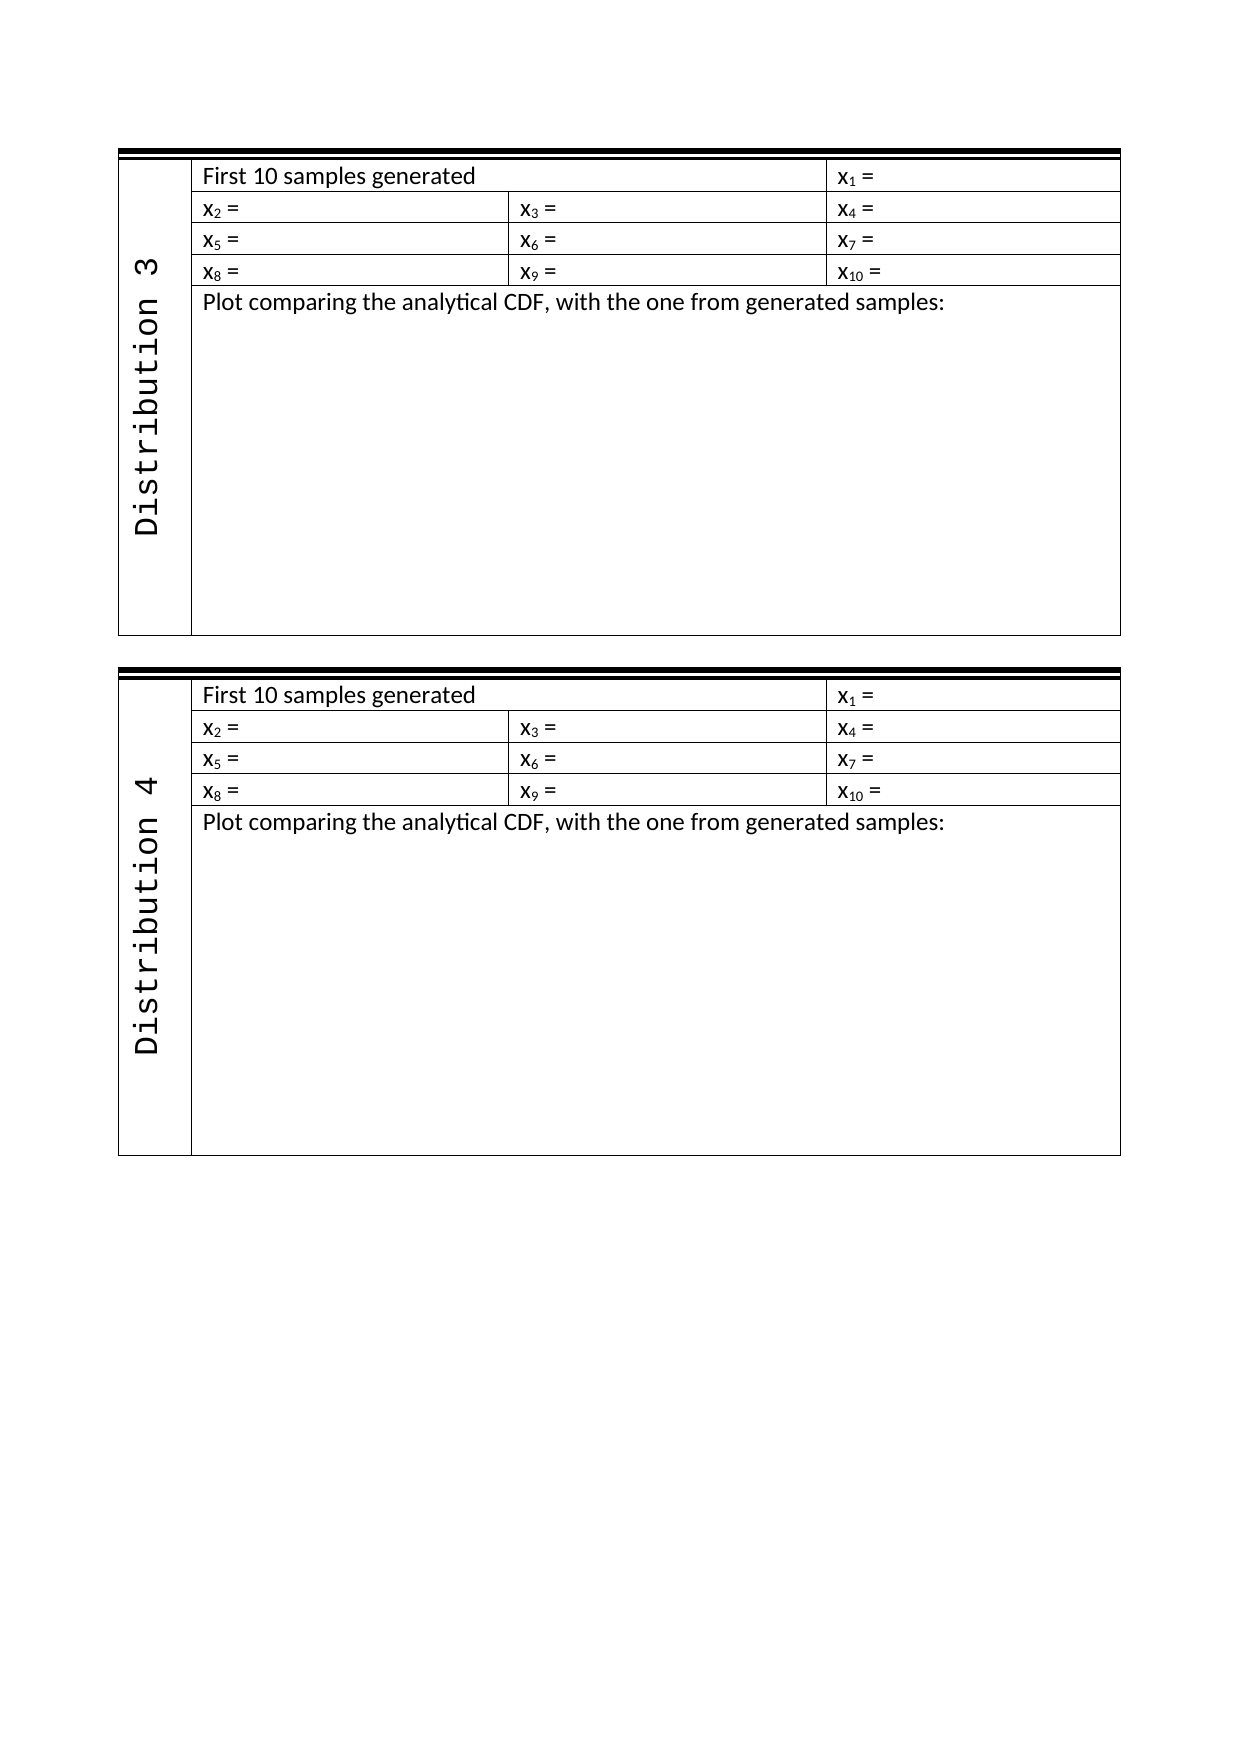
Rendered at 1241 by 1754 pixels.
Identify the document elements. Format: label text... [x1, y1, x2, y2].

table_cell x6 = [509, 223, 826, 254]
table_cell x3 = [509, 192, 826, 222]
table_header First 10 samples generated [192, 680, 826, 710]
table_header First 10 samples generated [192, 160, 826, 191]
table_header Distribution 4 [119, 680, 191, 1155]
table_cell x2 = [192, 711, 508, 742]
table_header Distribution 3 [119, 160, 191, 635]
table_cell x10 = [827, 774, 1120, 805]
table_header x1 = [827, 160, 1120, 191]
table_cell x6 = [509, 743, 826, 773]
table_cell Plot comparing the analytical CDF, with the one from generated samples: [192, 806, 1120, 1155]
table_cell x3 = [509, 711, 826, 742]
table_cell x7 = [827, 743, 1120, 773]
table_header x1 = [827, 680, 1120, 710]
table_cell x9 = [509, 774, 826, 805]
table_cell x4 = [827, 711, 1120, 742]
table_cell x8 = [192, 774, 508, 805]
table_cell x4 = [827, 192, 1120, 222]
table_cell x7 = [827, 223, 1120, 254]
table_cell x8 = [192, 255, 508, 285]
table_cell x5 = [192, 223, 508, 254]
table_cell Plot comparing the analytical CDF, with the one from generated samples: [192, 286, 1120, 635]
table_cell x10 = [827, 255, 1120, 285]
table_cell x9 = [509, 255, 826, 285]
table_cell x2 = [192, 192, 508, 222]
table_cell x5 = [192, 743, 508, 773]
